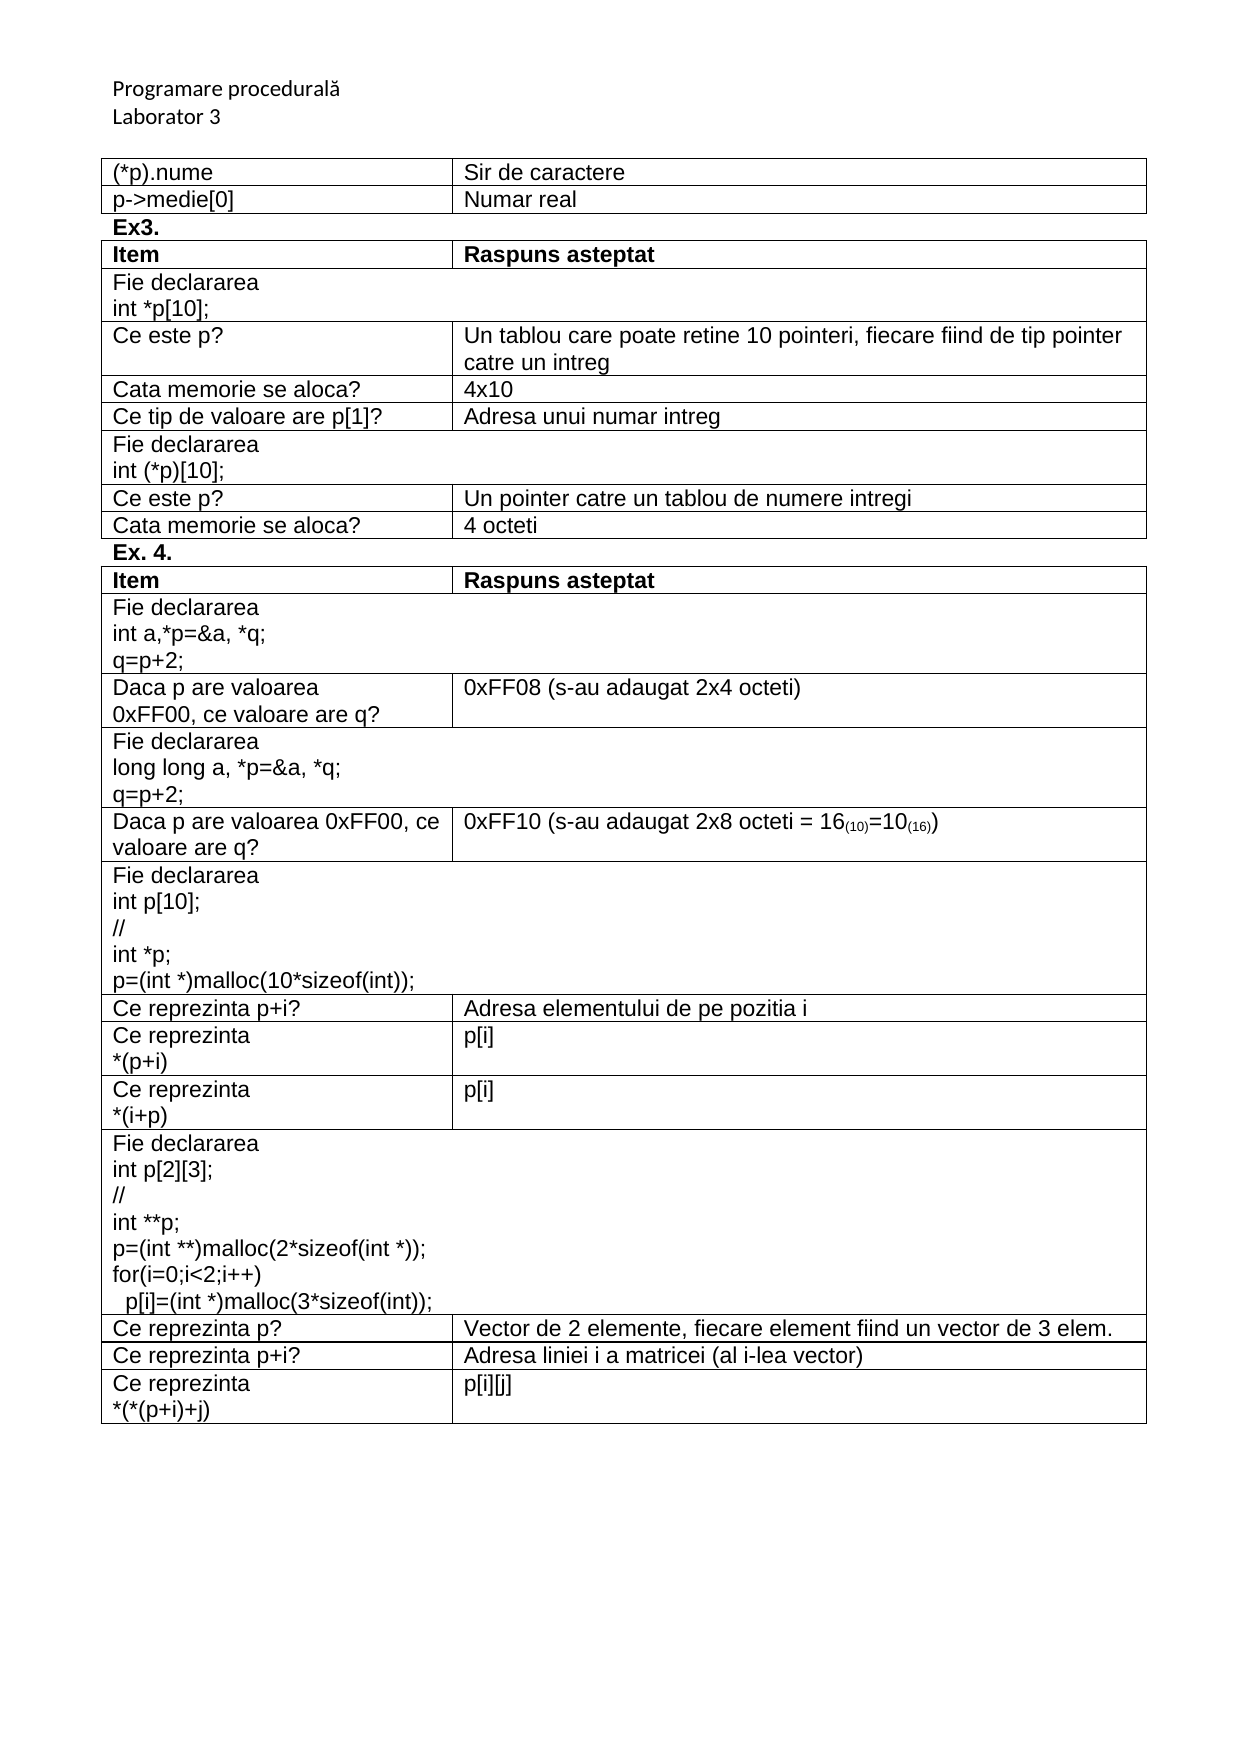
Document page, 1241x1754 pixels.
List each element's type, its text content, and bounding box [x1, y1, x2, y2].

table_cell Cata memorie se aloca? [102, 376, 452, 402]
table_cell p[i] [453, 1022, 1146, 1075]
table_cell Cata memorie se aloca? [102, 512, 452, 538]
table_header Item [102, 241, 452, 267]
table_cell p[i] [453, 1076, 1146, 1128]
table_cell Adresa liniei i a matricei (al i-lea vector) [453, 1343, 1146, 1369]
table_cell Fie declararea int (*p)[10]; [102, 431, 1146, 483]
table_cell Adresa unui numar intreg [453, 403, 1146, 430]
table_header Item [102, 567, 452, 593]
text Ex. 4. [112, 539, 1128, 566]
table_cell Un pointer catre un tablou de numere intregi [453, 485, 1146, 511]
table_cell Ce reprezinta p+i? [102, 995, 452, 1021]
table_cell Ce este p? [102, 485, 452, 511]
table_cell p->medie[0] [102, 186, 452, 213]
table_cell Sir de caractere [453, 159, 1146, 185]
table_cell Fie declararea int p[10]; // int *p; p=(int *)malloc(10*sizeof(int)); [102, 862, 1146, 993]
table_cell Daca p are valoarea 0xFF00, ce valoare are q? [102, 674, 452, 727]
table_cell Fie declararea long long a, *p=&a, *q; q=p+2; [102, 728, 1146, 807]
table_cell Numar real [453, 186, 1146, 213]
table_cell 0xFF10 (s-au adaugat 2x8 octeti = 16(10)=10(16)) [453, 808, 1146, 861]
table_cell Ce reprezinta p+i? [102, 1343, 452, 1369]
table_cell Fie declararea int *p[10]; [102, 269, 1146, 321]
table_cell p[i][j] [453, 1370, 1146, 1422]
table_cell (*p).nume [102, 159, 452, 185]
table_cell Fie declararea int a,*p=&a, *q; q=p+2; [102, 594, 1146, 673]
table_header Raspuns asteptat [453, 567, 1146, 593]
table_cell Adresa elementului de pe pozitia i [453, 995, 1146, 1021]
table_cell Ce reprezinta *(*(p+i)+j) [102, 1370, 452, 1422]
table_cell Vector de 2 elemente, fiecare element fiind un vector de 3 elem. [453, 1315, 1146, 1341]
table_cell Ce tip de valoare are p[1]? [102, 403, 452, 430]
table_cell 0xFF08 (s-au adaugat 2x4 octeti) [453, 674, 1146, 727]
table_cell Ce reprezinta p? [102, 1315, 452, 1341]
text Ex3. [112, 214, 1128, 240]
table_header Raspuns asteptat [453, 241, 1146, 267]
table_cell Fie declararea int p[2][3]; // int **p; p=(int **)malloc(2*sizeof(int *)); for(i=0;i<2;i++) p[i]=(int *)malloc(3*sizeof(int)); [102, 1130, 1146, 1314]
table_cell Daca p are valoarea 0xFF00, ce valoare are q? [102, 808, 452, 861]
table_cell Ce reprezinta *(p+i) [102, 1022, 452, 1075]
table_cell Ce este p? [102, 322, 452, 375]
table_cell Ce reprezinta *(i+p) [102, 1076, 452, 1128]
table_cell 4 octeti [453, 512, 1146, 538]
table_cell Un tablou care poate retine 10 pointeri, fiecare fiind de tip pointer catre un intreg [453, 322, 1146, 375]
table_cell 4x10 [453, 376, 1146, 402]
